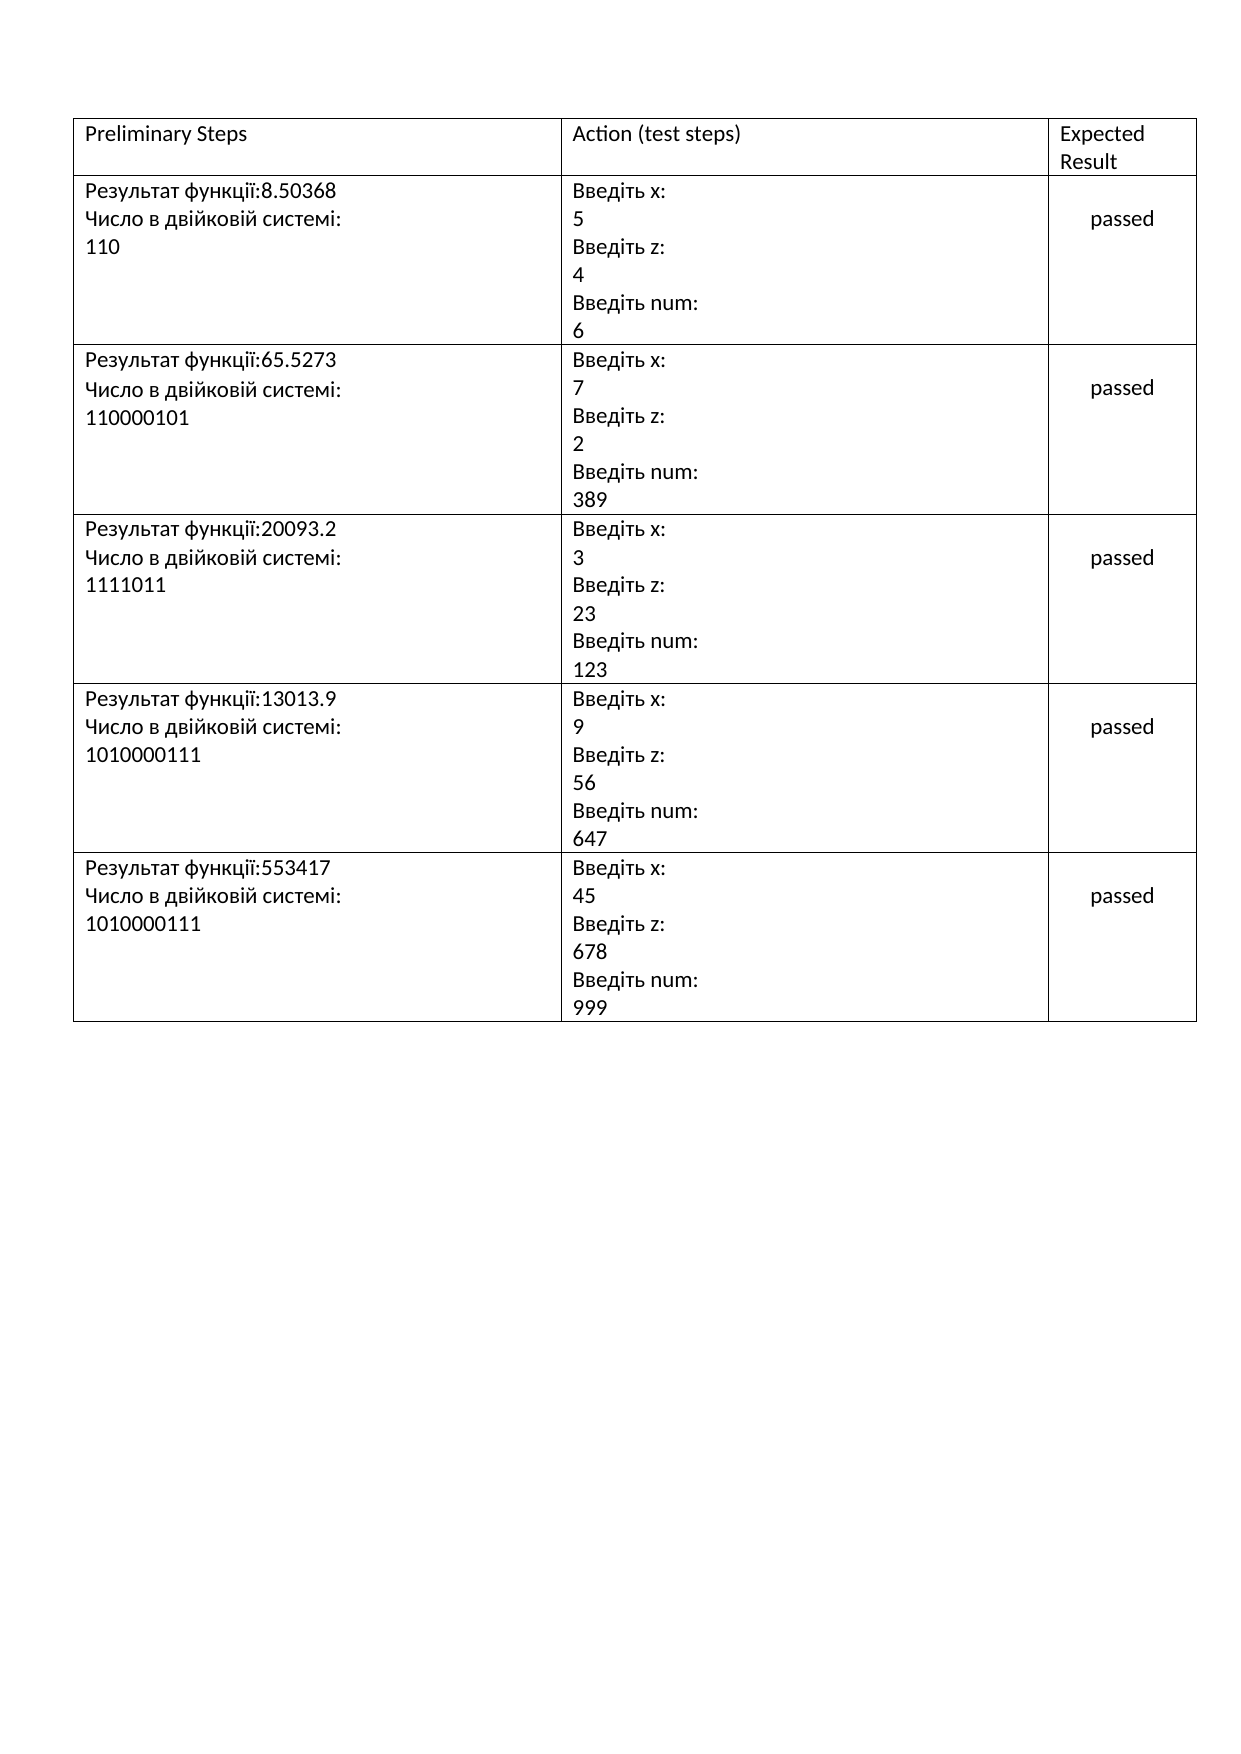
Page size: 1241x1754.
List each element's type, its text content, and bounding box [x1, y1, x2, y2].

table_cell Введіть x: 45 Введіть z: 678 Введіть num: 999 [562, 853, 1048, 1021]
table_cell Введіть x: 3 Введіть z: 23 Введіть num: 123 [562, 515, 1048, 683]
table_cell passed [1049, 345, 1196, 513]
table_cell Результат функції:65.5273 Число в двійковій системі: 110000101 [74, 345, 561, 513]
table_cell passed [1049, 684, 1196, 852]
table_cell Введіть x: 9 Введіть z: 56 Введіть num: 647 [562, 684, 1048, 852]
table_cell Введіть x: 5 Введіть z: 4 Введіть num: 6 [562, 176, 1048, 344]
table_header Expected Result [1049, 119, 1196, 175]
table_cell Результат функції:553417 Число в двійковій системі: 1010000111 [74, 853, 561, 1021]
table_header Action (test steps) [562, 119, 1048, 175]
table_cell Результат функції:8.50368 Число в двійковій системі: 110 [74, 176, 561, 344]
table_header Preliminary Steps [74, 119, 561, 175]
table_cell passed [1049, 515, 1196, 683]
table_cell passed [1049, 176, 1196, 344]
table_cell Результат функції:20093.2 Число в двійковій системі: 1111011 [74, 515, 561, 683]
table_cell Результат функції:13013.9 Число в двійковій системі: 1010000111 [74, 684, 561, 852]
table_cell Введіть x: 7 Введіть z: 2 Введіть num: 389 [562, 345, 1048, 513]
table_cell passed [1049, 853, 1196, 1021]
